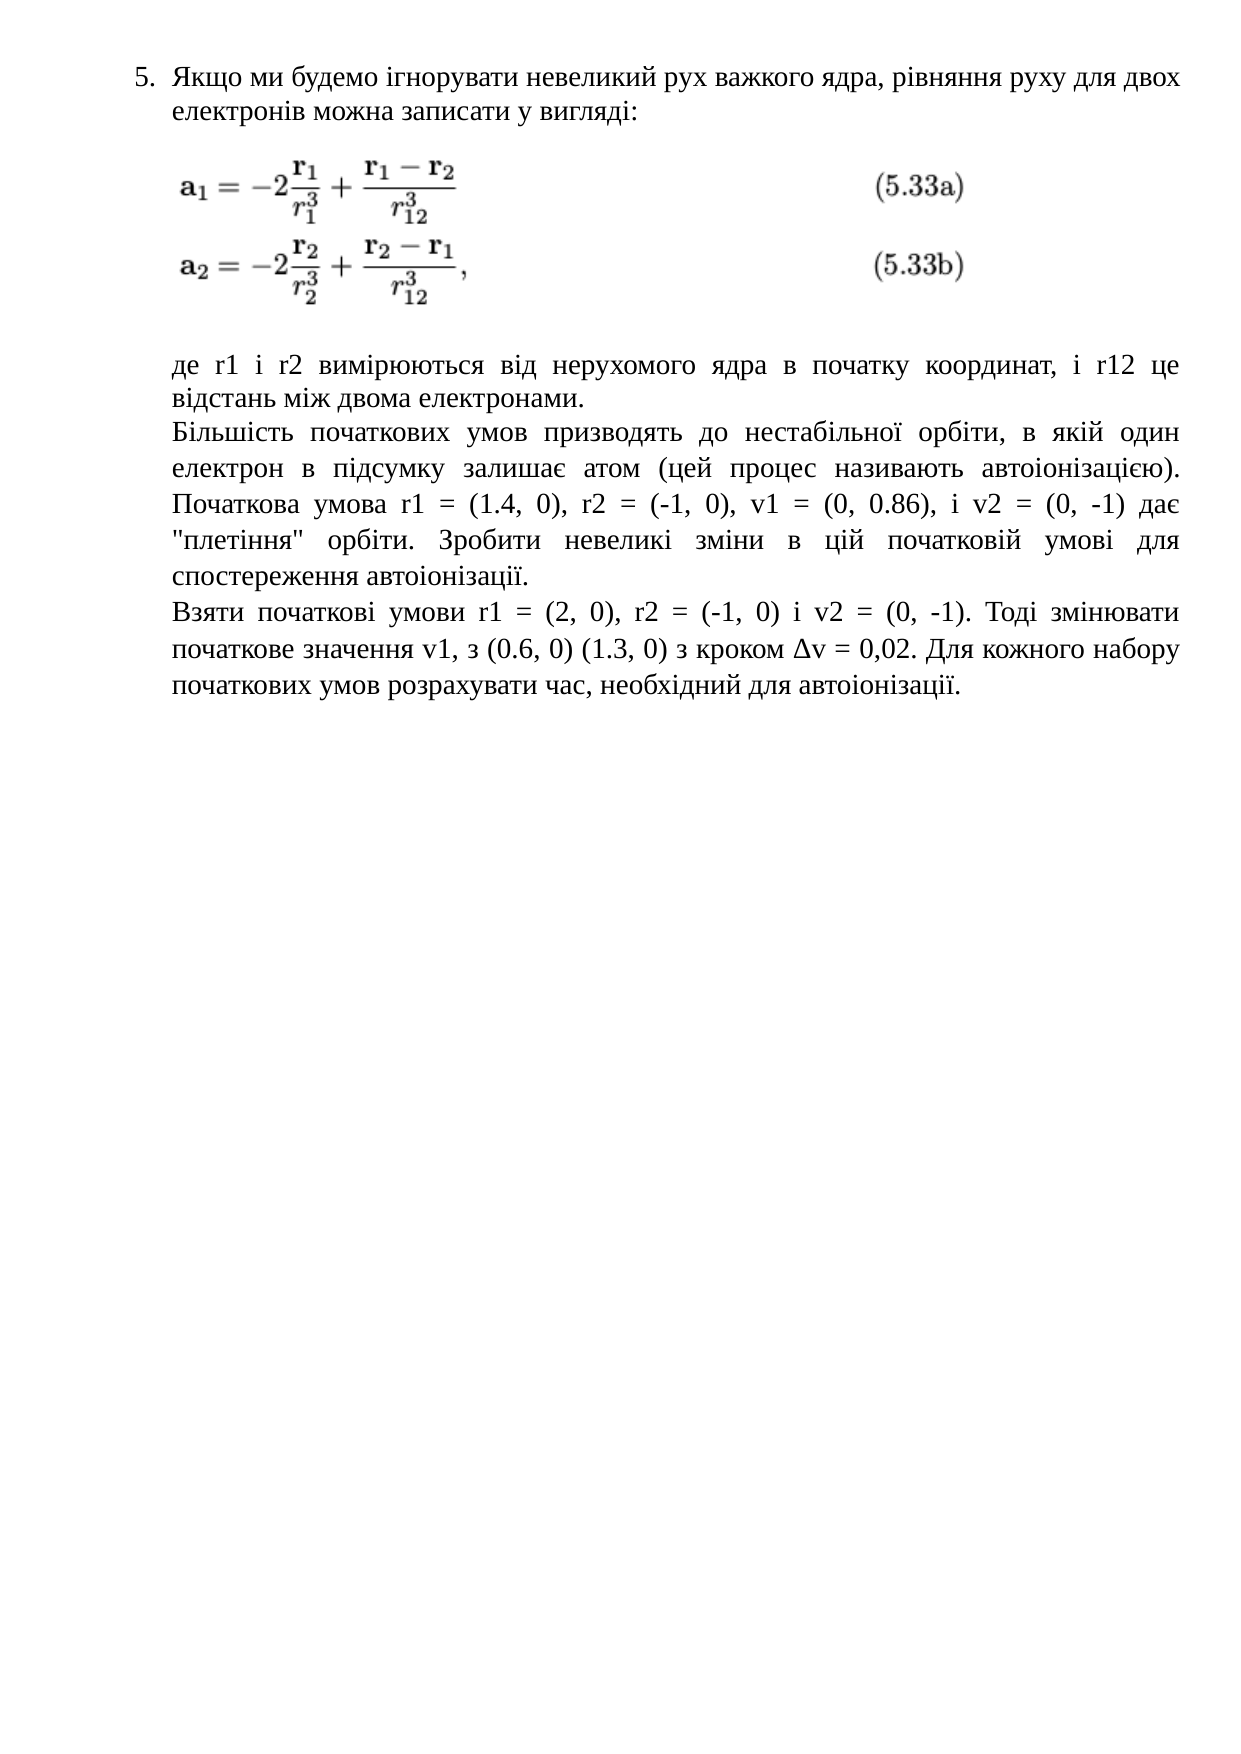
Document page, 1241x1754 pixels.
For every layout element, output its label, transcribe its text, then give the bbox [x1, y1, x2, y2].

list Більшість початкових умов призводять до нестабільної орбіти, в якій один електрон в підсумку залишає атом (цей процес називають автоіонізацією). Початкова умова r1 = (1.4, 0), r2 = (-1, 0), v1 = (0, 0.86), і v2 = (0, -1) дає "плетіння" орбіти. Зробити невеликі зміни в цій початковій умові для спостереження автоіонізації. [172, 414, 1181, 592]
picture [169, 154, 979, 314]
list Якщо ми будемо ігнорувати невеликий рух важкого ядра, рівняння руху для двох електронів можна записати у вигляді: [134, 59, 1181, 126]
list Взяти початкові умови r1 = (2, 0), r2 = (-1, 0) і v2 = (0, -1). Тоді змінювати початкове значення v1, з (0.6, 0) (1.3, 0) з кроком Δv = 0,02. Для кожного набору початкових умов розрахувати час, необхідний для автоіонізації. [172, 594, 1181, 700]
list де r1 і r2 вимірюються від нерухомого ядра в початку координат, і r12 це відстань між двома електронами. [172, 347, 1181, 414]
